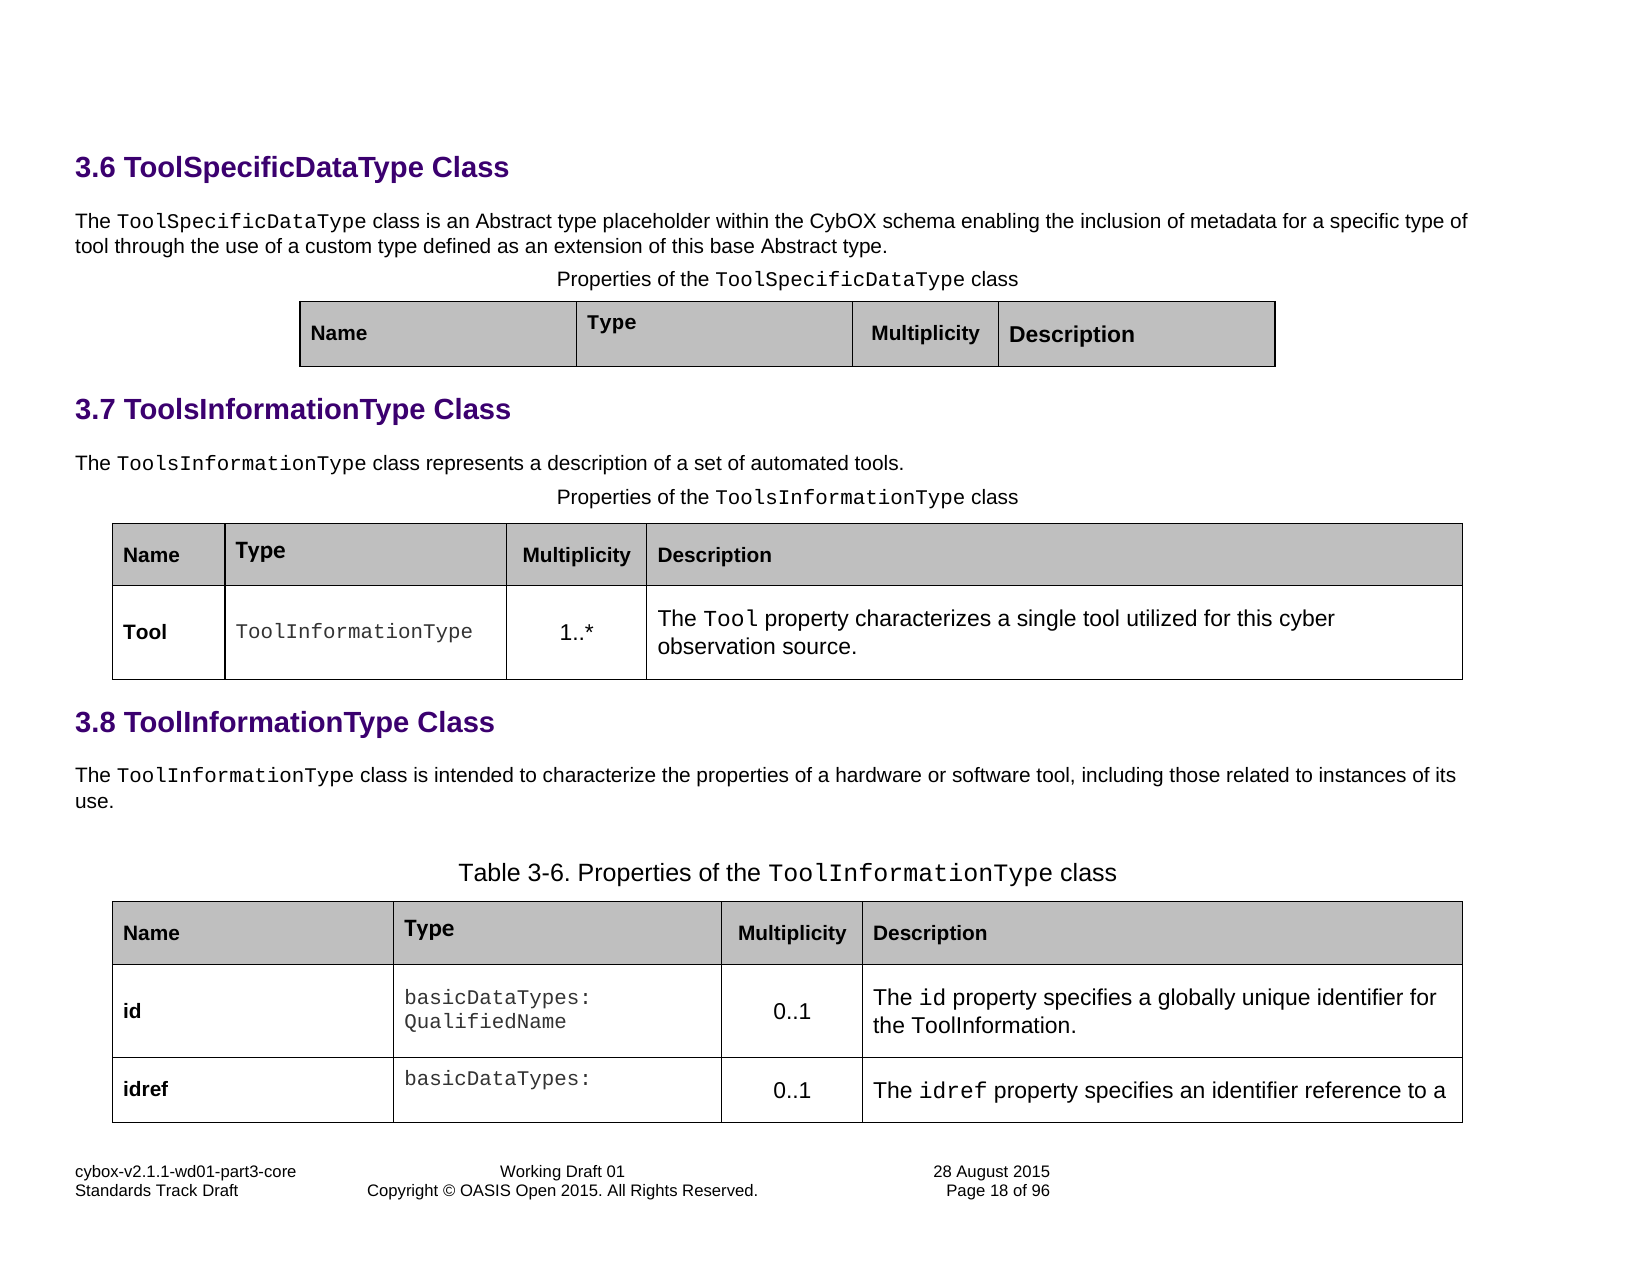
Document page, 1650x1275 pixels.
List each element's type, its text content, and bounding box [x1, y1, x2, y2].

table_cell 0..1 [722, 1058, 862, 1122]
subtitle ToolSpecificDataType Class [75, 150, 1500, 183]
subtitle ToolInformationType Class [75, 704, 1500, 738]
text Properties of the ToolSpecificDataType class [75, 267, 1500, 292]
text The ToolInformationType class is intended to characterize the properties of a hardware or software tool, including those related to instances of its use. [75, 763, 1500, 813]
text Properties of the ToolsInformationType class [75, 484, 1500, 510]
table_cell 0..1 [722, 965, 862, 1057]
table_cell basicDataTypes: QualifiedName [394, 1058, 721, 1122]
table_cell The Tool property characterizes a single tool utilized for this cyber observation source. [647, 586, 1462, 678]
table_header Multiplicity [853, 302, 998, 366]
table_header Multiplicity [722, 902, 862, 964]
table_header Description [863, 902, 1462, 964]
text The ToolSpecificDataType class is an Abstract type placeholder within the CybOX schema enabling the inclusion of metadata for a specific type of tool through the use of a custom type defined as an extension of this base Abstract type. [75, 208, 1500, 258]
table_header Description [999, 302, 1274, 366]
table_header Name [301, 302, 576, 366]
table_cell Tool [113, 586, 224, 678]
table_header Name [113, 902, 393, 964]
table_header Multiplicity [507, 524, 646, 585]
subtitle ToolsInformationType Class [75, 392, 1500, 425]
table_cell The id property specifies a globally unique identifier for the ToolInformation. [863, 965, 1462, 1057]
table_header Name [113, 524, 224, 585]
table_header Type [394, 902, 721, 964]
table_header Type [226, 524, 506, 585]
table_cell basicDataTypes: QualifiedName [394, 965, 721, 1057]
table_header Type [577, 302, 852, 366]
table_cell id [113, 965, 393, 1057]
table_cell 1..* [507, 586, 646, 678]
table_header Description [647, 524, 1462, 585]
table_cell ToolInformationType [226, 586, 506, 678]
table_cell idref [113, 1058, 393, 1122]
text The ToolsInformationType class represents a description of a set of automated tools. [75, 450, 1500, 476]
